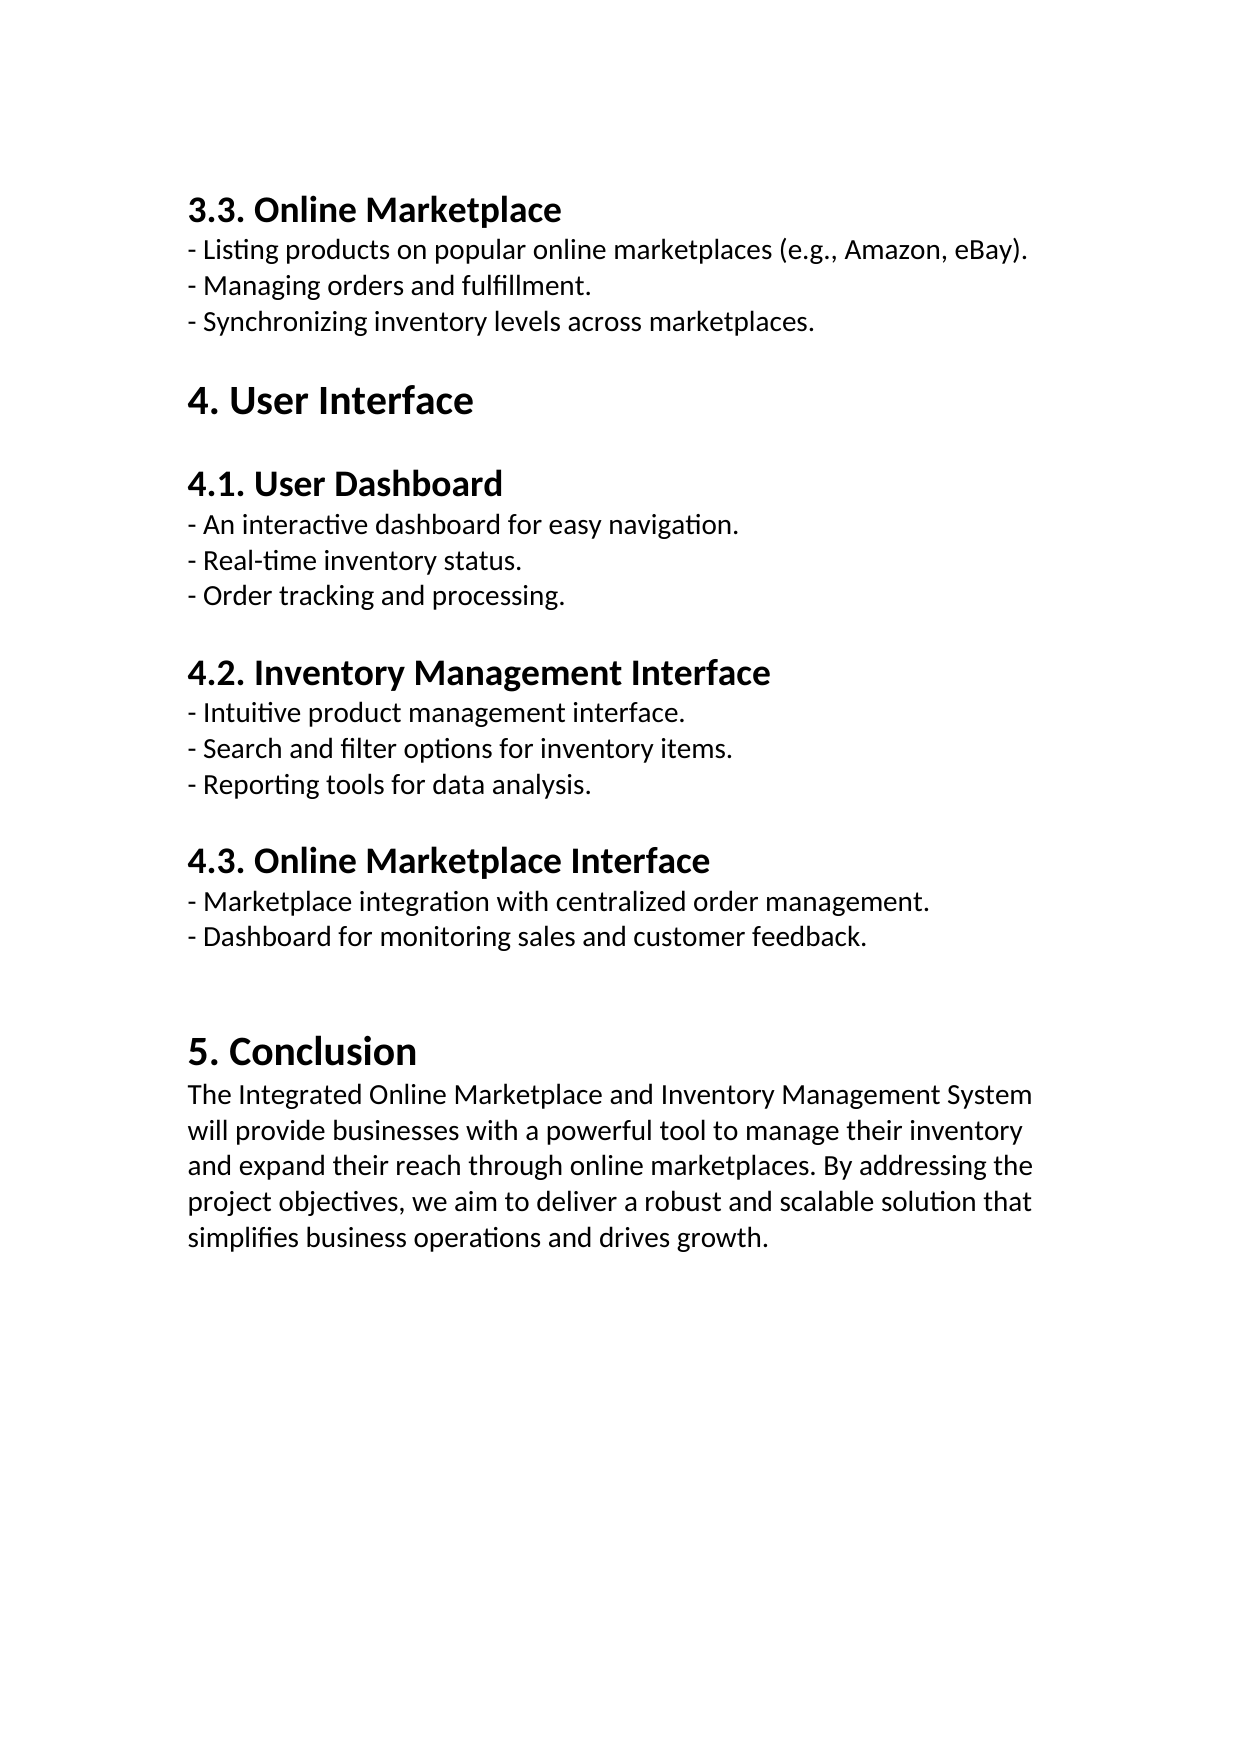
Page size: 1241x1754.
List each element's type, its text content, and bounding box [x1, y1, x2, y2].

text 3.3. Online Marketplace [187, 186, 1053, 231]
text - Synchronizing inventory levels across marketplaces. [187, 303, 1053, 338]
text - Listing products on popular online marketplaces (e.g., Amazon, eBay). [187, 231, 1053, 267]
text - Intuitive product management interface. [187, 694, 1053, 730]
text - Reporting tools for data analysis. [187, 766, 1053, 801]
text - An interactive dashboard for easy navigation. [187, 506, 1053, 542]
text - Managing orders and fulfillment. [187, 267, 1053, 303]
text 4.1. User Dashboard [187, 460, 1053, 506]
text - Marketplace integration with centralized order management. [187, 883, 1053, 918]
text - Dashboard for monitoring sales and customer feedback. [187, 918, 1053, 954]
text The Integrated Online Marketplace and Inventory Management System will provide businesses with a powerful tool to manage their inventory and expand their reach through online marketplaces. By addressing the project objectives, we aim to deliver a robust and scalable solution that simplifies business operations and drives growth. [187, 1076, 1053, 1254]
text - Real-time inventory status. [187, 542, 1053, 577]
text 4.3. Online Marketplace Interface [187, 837, 1053, 883]
text 4. User Interface [187, 374, 1053, 425]
text - Order tracking and processing. [187, 577, 1053, 613]
text 5. Conclusion [187, 1025, 1053, 1076]
text - Search and filter options for inventory items. [187, 730, 1053, 766]
text 4.2. Inventory Management Interface [187, 649, 1053, 694]
